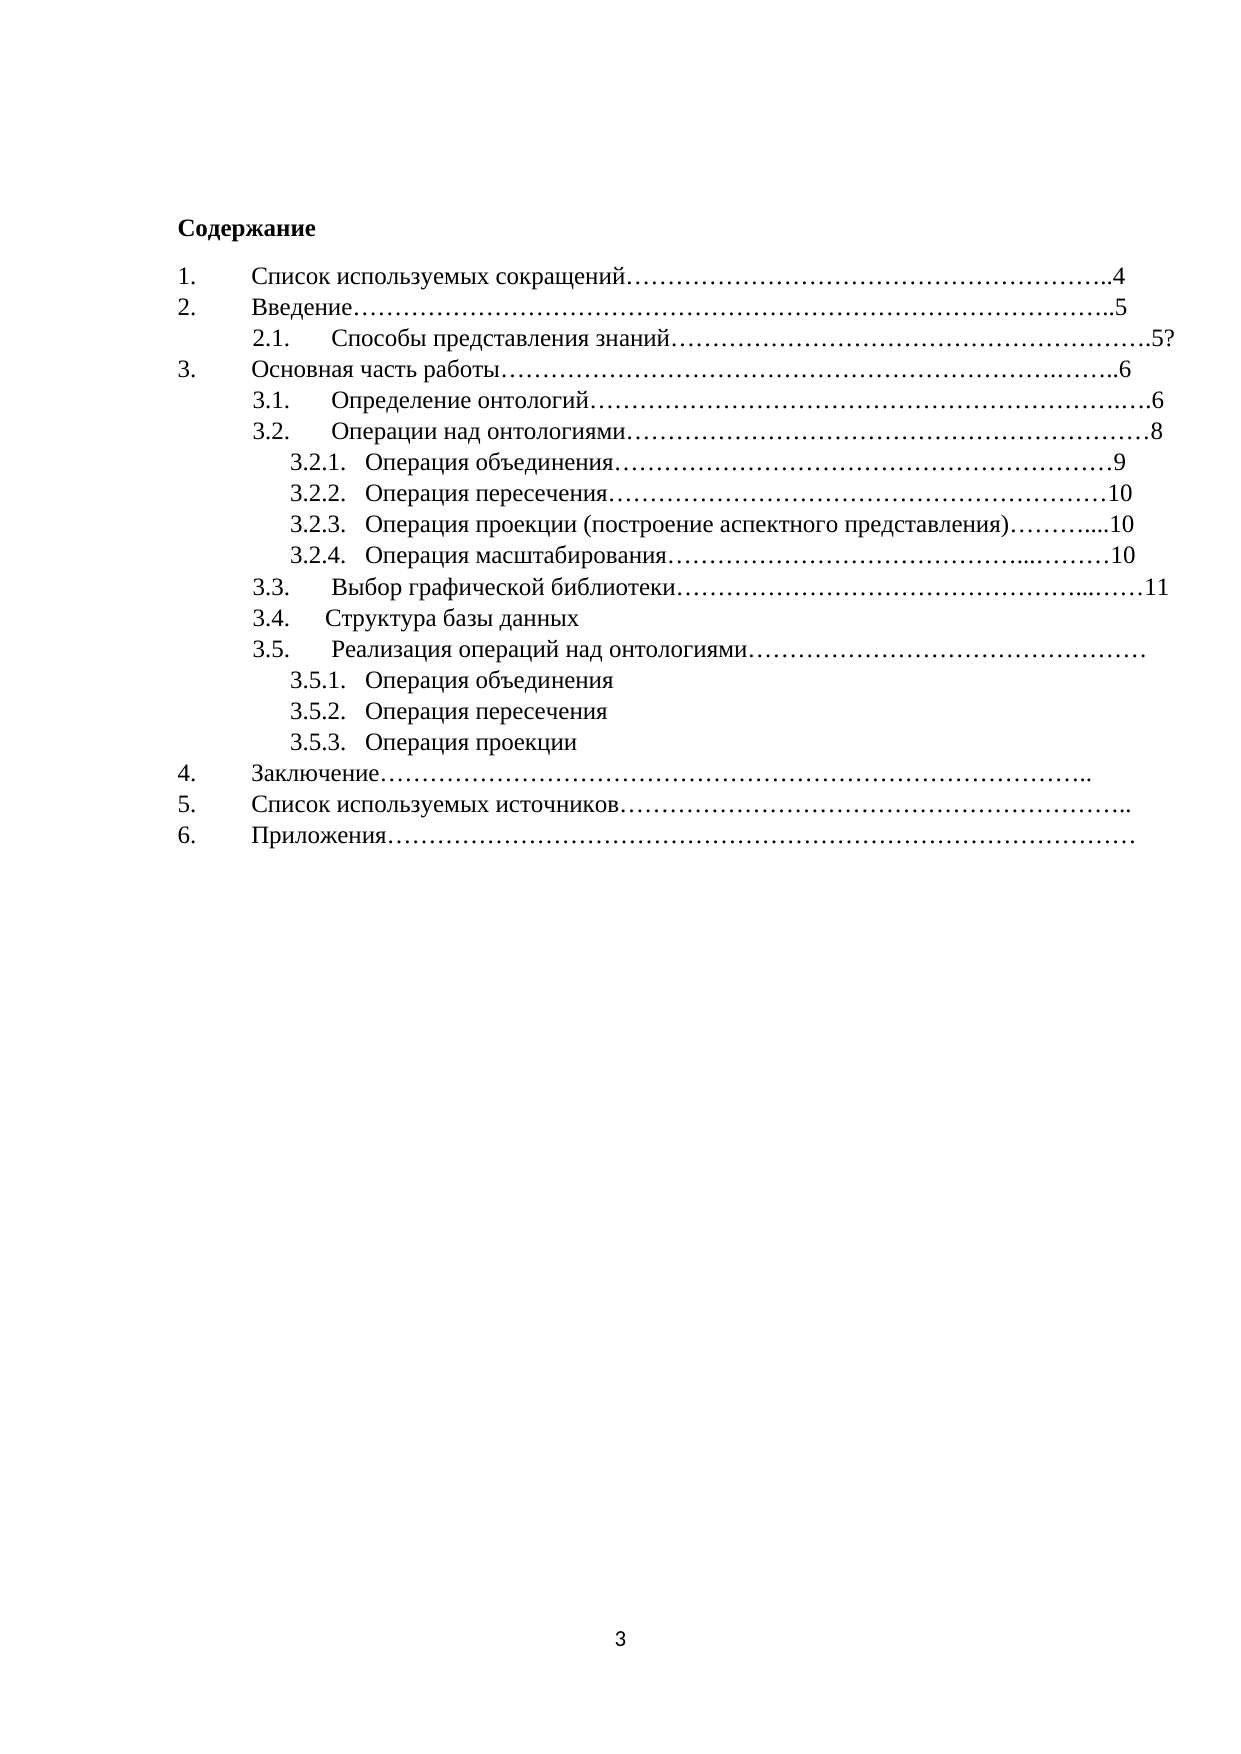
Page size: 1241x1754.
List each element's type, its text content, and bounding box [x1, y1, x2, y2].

list Заключение………………………………………………………………………….. [118, 758, 1181, 787]
list Операция объединения……………………………………………………9 [290, 447, 1181, 476]
list Операция проекции [290, 727, 1181, 756]
list Список используемых сокращений…………………………………………………..4 [118, 261, 1181, 290]
list Реализация операций над онтологиями………………………………………… [252, 634, 1181, 662]
list Операции над онтологиями………………………………………………………8 [252, 416, 1181, 445]
text Содержание [118, 213, 1181, 242]
list Список используемых источников…………………………………………………….. [118, 789, 1181, 818]
list Приложения……………………………………………………………………………… [118, 820, 1181, 849]
list Введение………………………………………………………………………………..5 [118, 292, 1181, 321]
list Операция пересечения……………………………………………………10 [290, 478, 1181, 507]
list Операция проекции (построение аспектного представления)………....10 [290, 509, 1181, 538]
list Способы представления знаний………………………………………………….5? [252, 323, 1181, 352]
list Основная часть работы………………………………………………………….……..6 [118, 354, 1181, 383]
list Выбор графической библиотеки…………………………………………...……11 [252, 572, 1181, 600]
list Определение онтологий……………………………………………………….….6 [252, 385, 1181, 414]
list Операция объединения [290, 665, 1181, 693]
list Операция пересечения [290, 696, 1181, 724]
list Структура базы данных [252, 603, 1181, 631]
list Операция масштабирования……………………………………...………10 [290, 541, 1181, 569]
